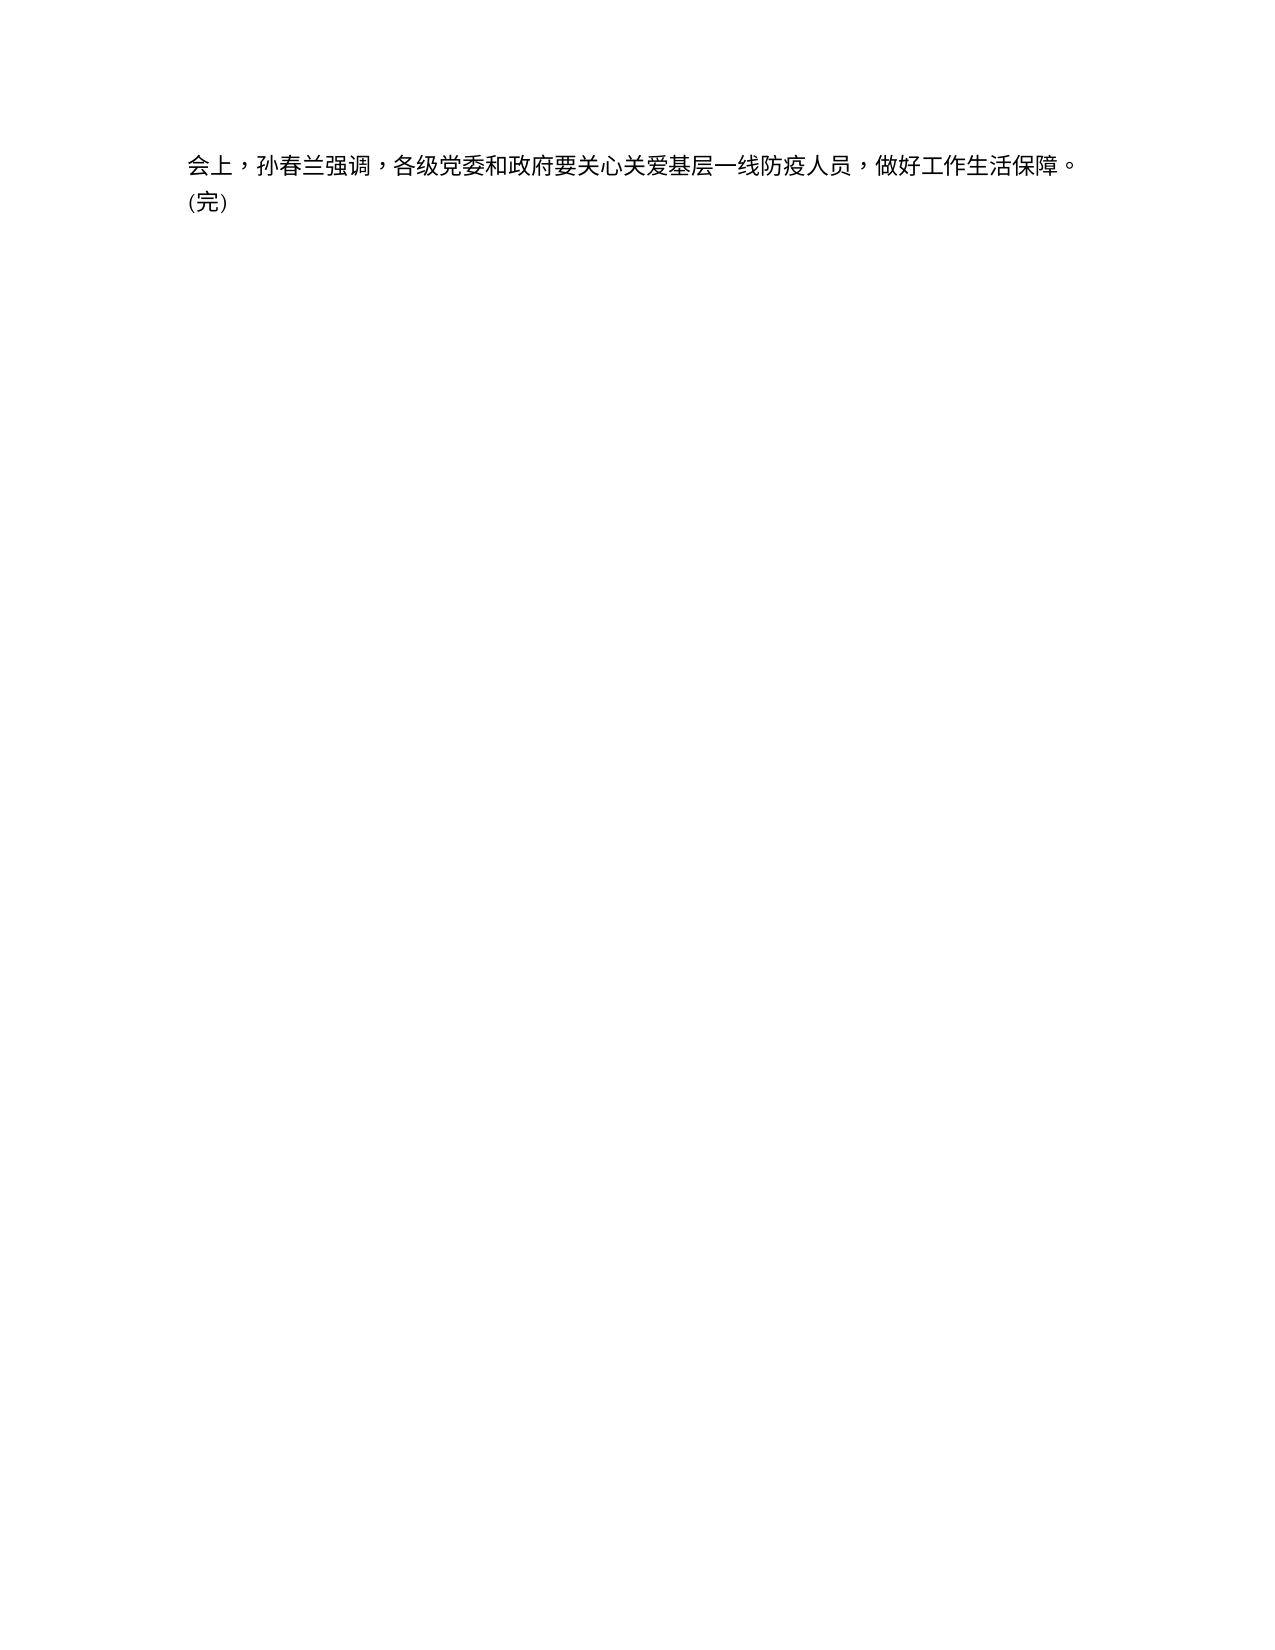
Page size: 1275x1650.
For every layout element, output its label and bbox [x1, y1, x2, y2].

text [187, 150, 1087, 217]
